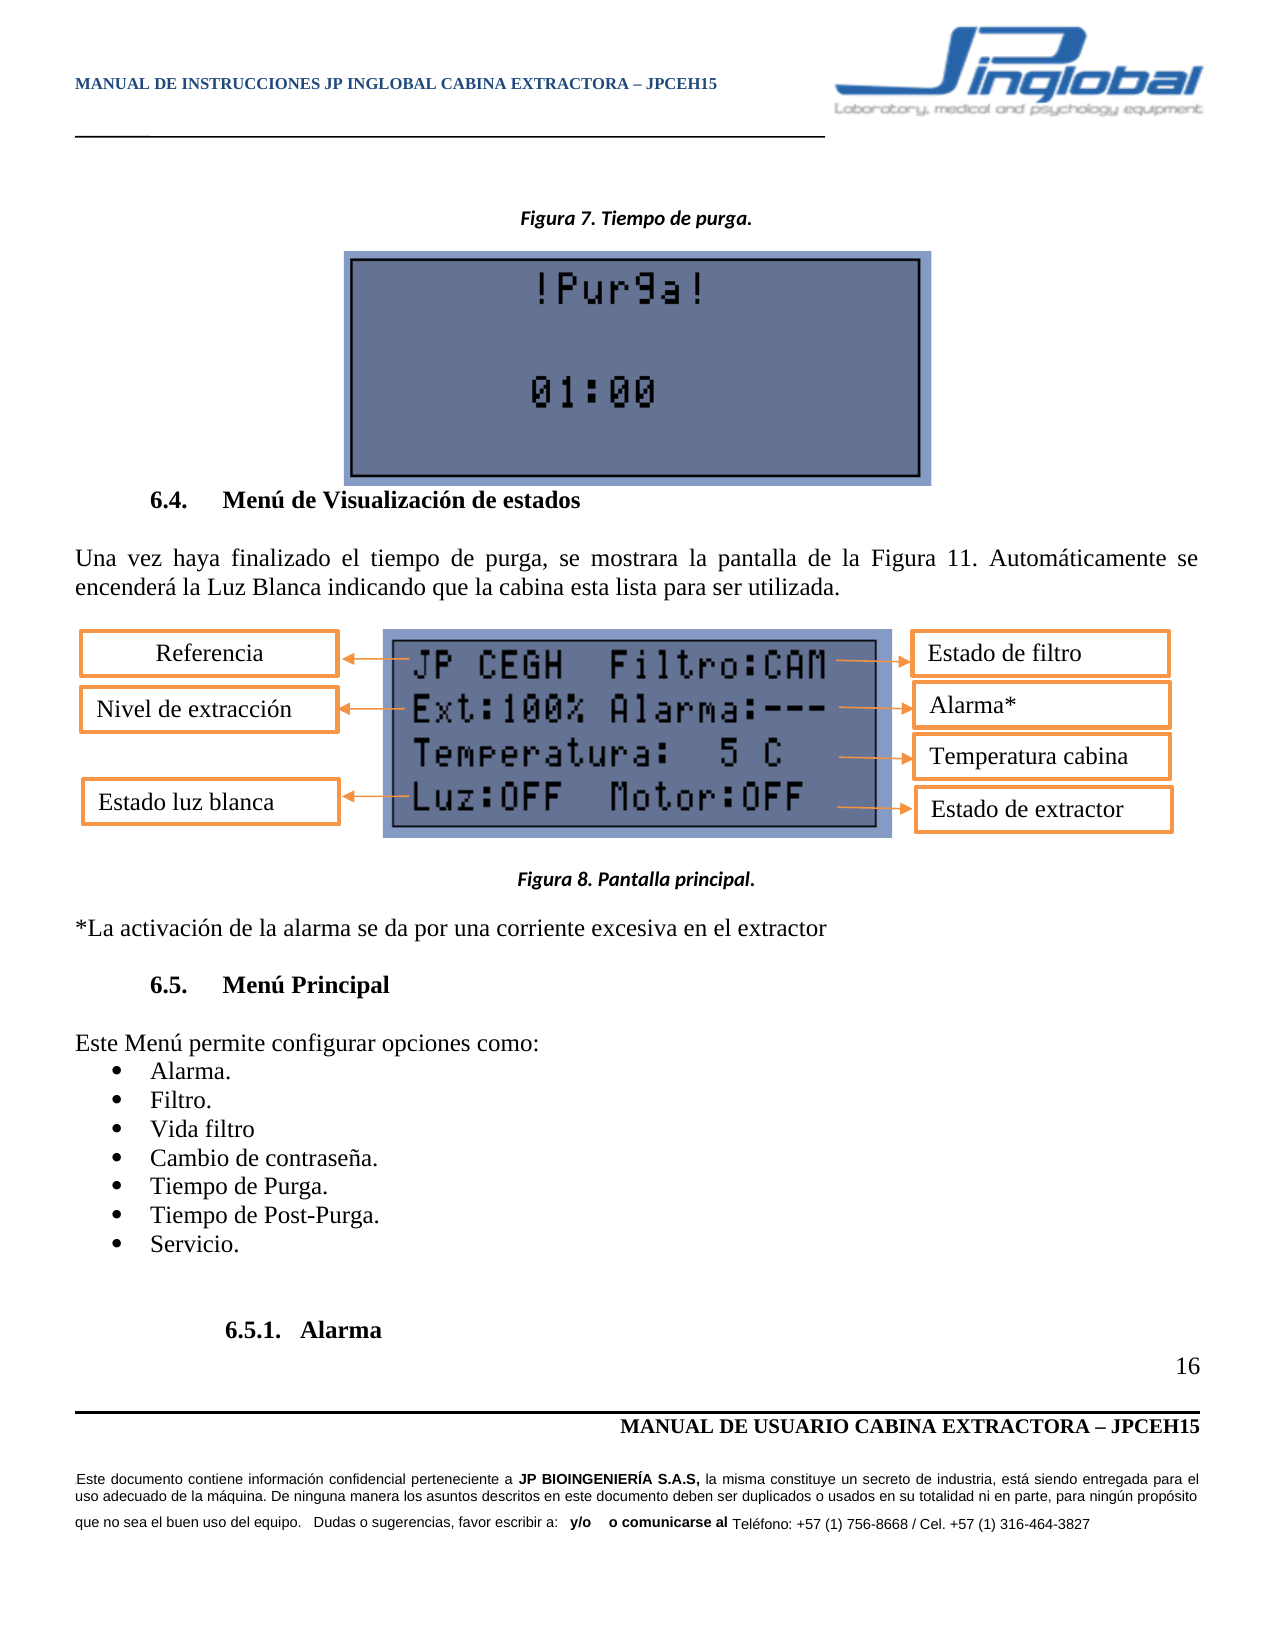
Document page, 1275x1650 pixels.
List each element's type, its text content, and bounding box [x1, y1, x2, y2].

list Vida filtro [112, 1114, 1200, 1143]
list Tiempo de Post-Purga. [112, 1200, 1200, 1229]
list Menú de Visualización de estados [150, 486, 1200, 514]
list Servicio. [112, 1229, 1200, 1258]
list Menú Principal [150, 970, 1200, 999]
list Alarma [225, 1315, 1200, 1344]
text Este Menú permite configurar opciones como: [75, 1028, 1200, 1056]
list Filtro. [112, 1085, 1200, 1114]
picture [812, 13, 1227, 130]
list Cambio de contraseña. [112, 1143, 1200, 1171]
text *La activación de la alarma se da por una corriente excesiva en el extractor [75, 913, 1200, 941]
list Alarma. [112, 1056, 1200, 1085]
text Una vez haya finalizado el tiempo de purga, se mostrara la pantalla de la Figura 11. Automáticamente se encenderá la Luz Blanca indicando que la cabina esta lista para ser utilizada. [75, 543, 1200, 601]
list Tiempo de Purga. [112, 1171, 1200, 1200]
